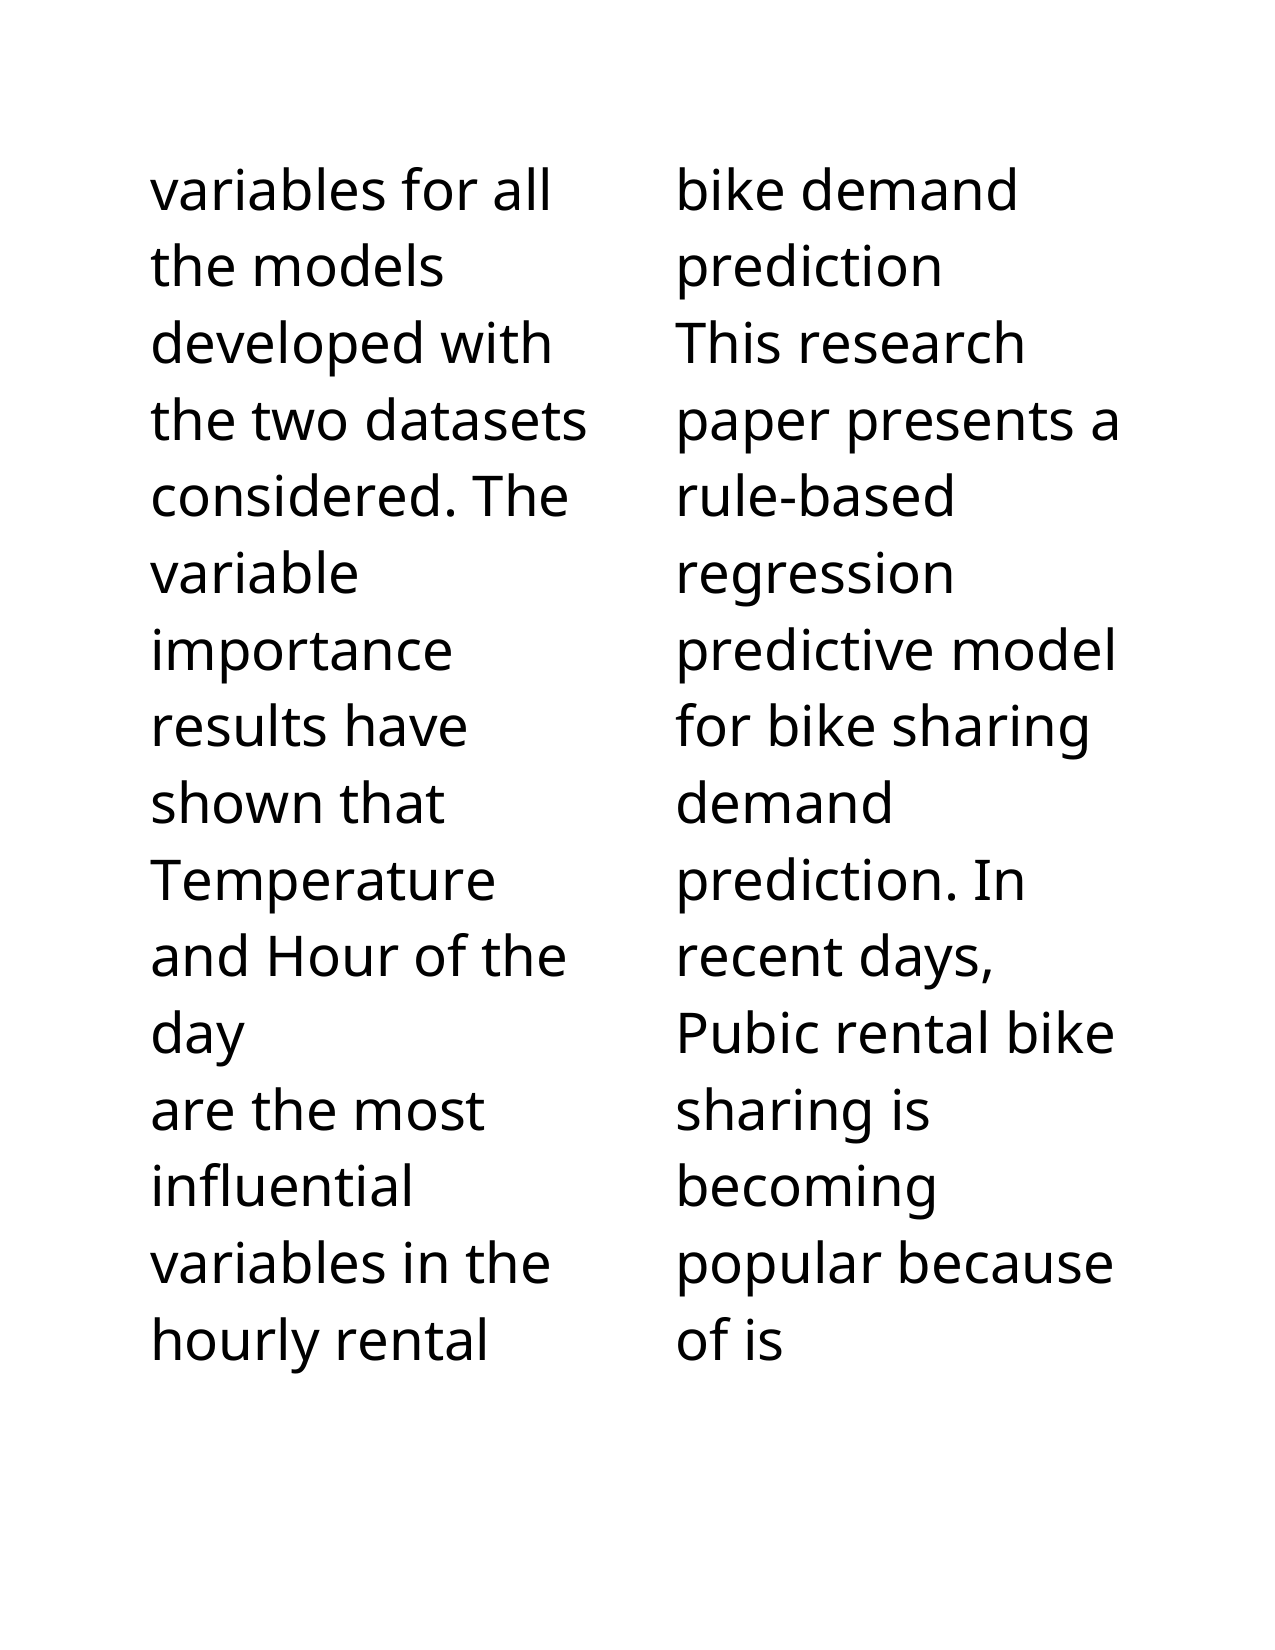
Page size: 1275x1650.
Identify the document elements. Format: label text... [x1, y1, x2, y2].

text considered. The variable importance results have shown that Temperature and Hour of the day [150, 457, 600, 1070]
text prediction. In recent days, Pubic rental bike sharing is becoming popular because of is [675, 840, 1125, 1377]
text are the most inﬂuential variables in the hourly rental bike demand prediction [150, 1070, 600, 1377]
text are the most inﬂuential variables in the hourly rental bike demand prediction [675, 150, 1125, 303]
text This research paper presents a rule-based regression predictive model for bike sharing demand [675, 303, 1125, 840]
text to analyse the most signiﬁcant variables for all the models developed with the two datasets [150, 150, 600, 457]
